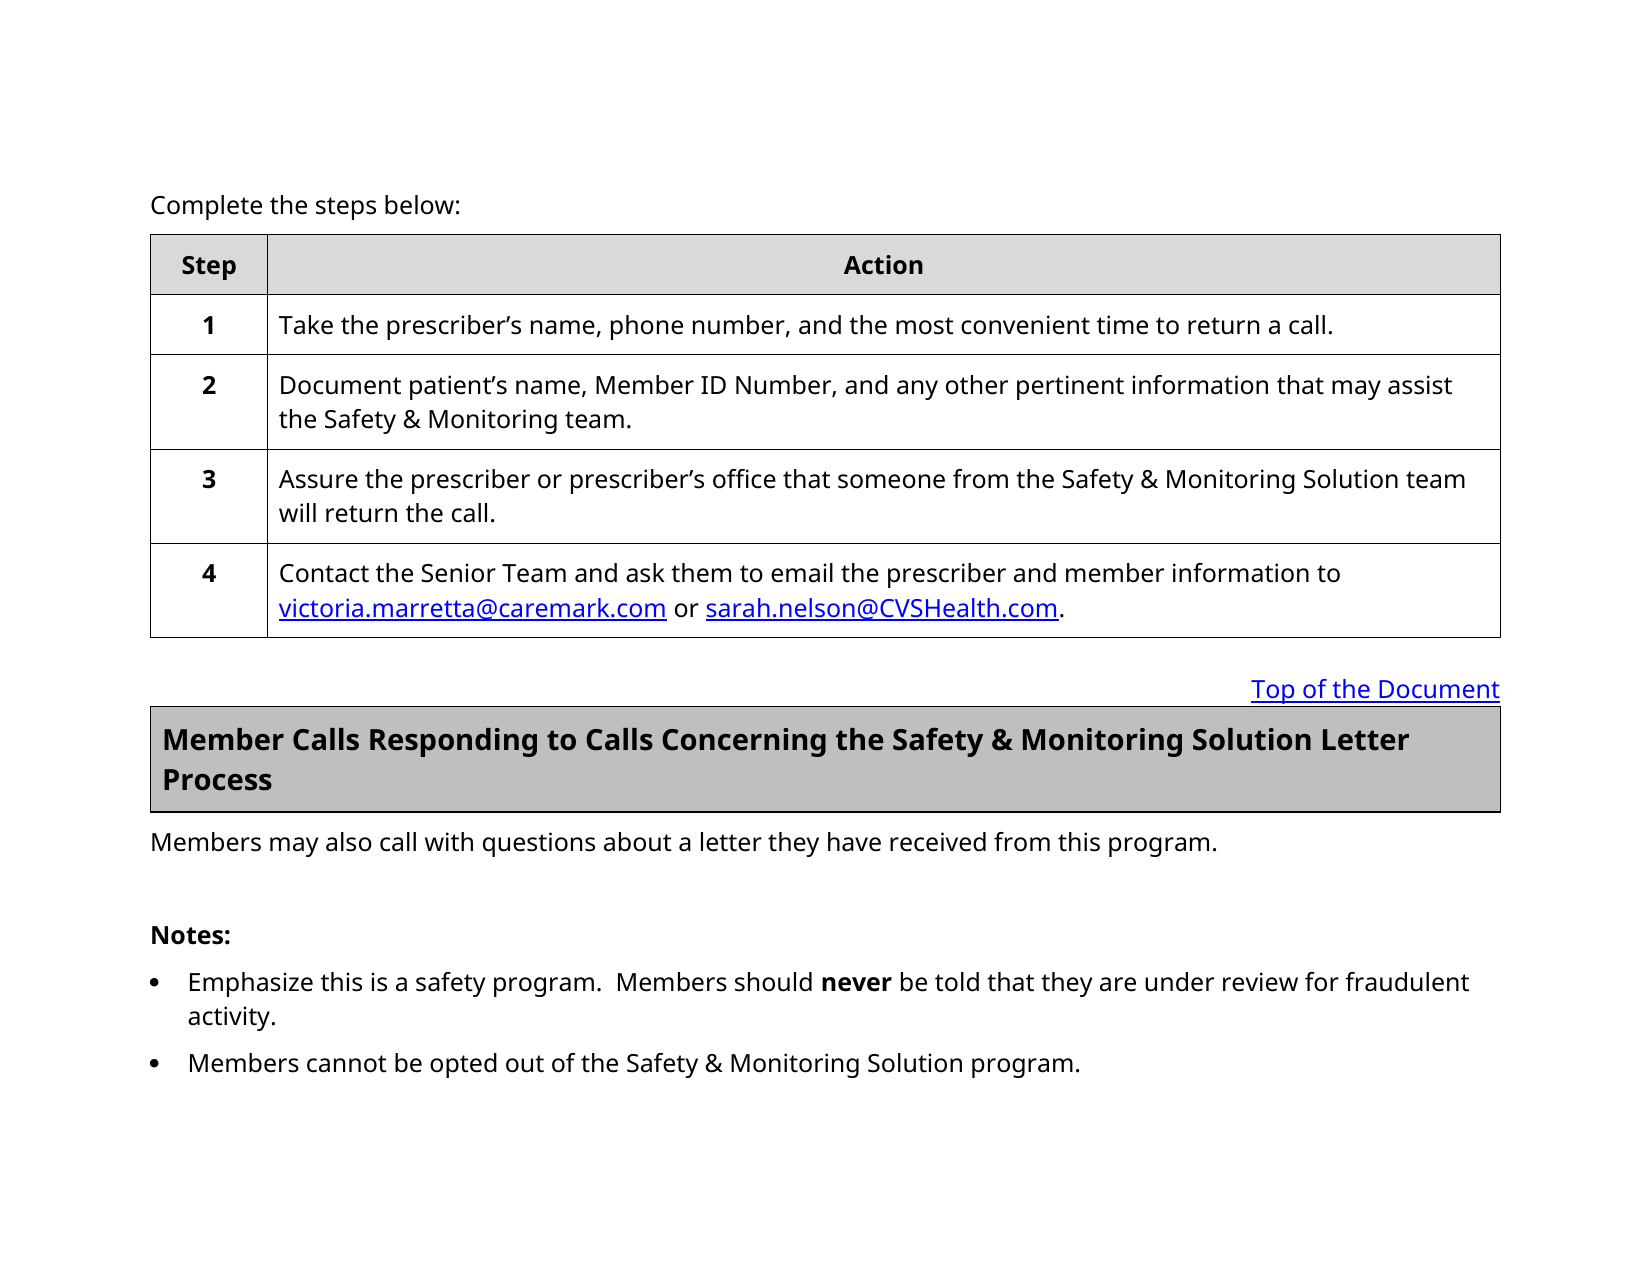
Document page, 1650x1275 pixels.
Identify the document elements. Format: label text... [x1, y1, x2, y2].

table_cell Take the prescriber’s name, phone number, and the most convenient time to return a call. [268, 295, 1500, 354]
table_cell 2 [151, 355, 267, 448]
table_cell Contact the Senior Team and ask them to email the prescriber and member information to victoria.marretta@caremark.com or sarah.nelson@CVSHealth.com. [268, 544, 1500, 637]
text Notes: [150, 918, 1500, 952]
table_cell Assure the prescriber or prescriber’s office that someone from the Safety & Monitoring Solution team will return the call. [268, 450, 1500, 543]
table_header Member Calls Responding to Calls Concerning the Safety & Monitoring Solution Letter Process [151, 707, 1500, 811]
list Members cannot be opted out of the Safety & Monitoring Solution program. [150, 1045, 1500, 1079]
text Top of the Document [150, 672, 1500, 706]
text Members may also call with questions about a letter they have received from this program. [150, 825, 1500, 859]
text Complete the steps below: [150, 187, 1500, 222]
table_cell 4 [151, 544, 267, 637]
table_header Action [268, 235, 1500, 294]
list Emphasize this is a safety program. Members should never be told that they are under review for fraudulent activity. [150, 964, 1500, 1033]
table_header Step [151, 235, 267, 294]
table_cell 3 [151, 450, 267, 543]
table_cell 1 [151, 295, 267, 354]
table_cell Document patient’s name, Member ID Number, and any other pertinent information that may assist the Safety & Monitoring team. [268, 355, 1500, 448]
